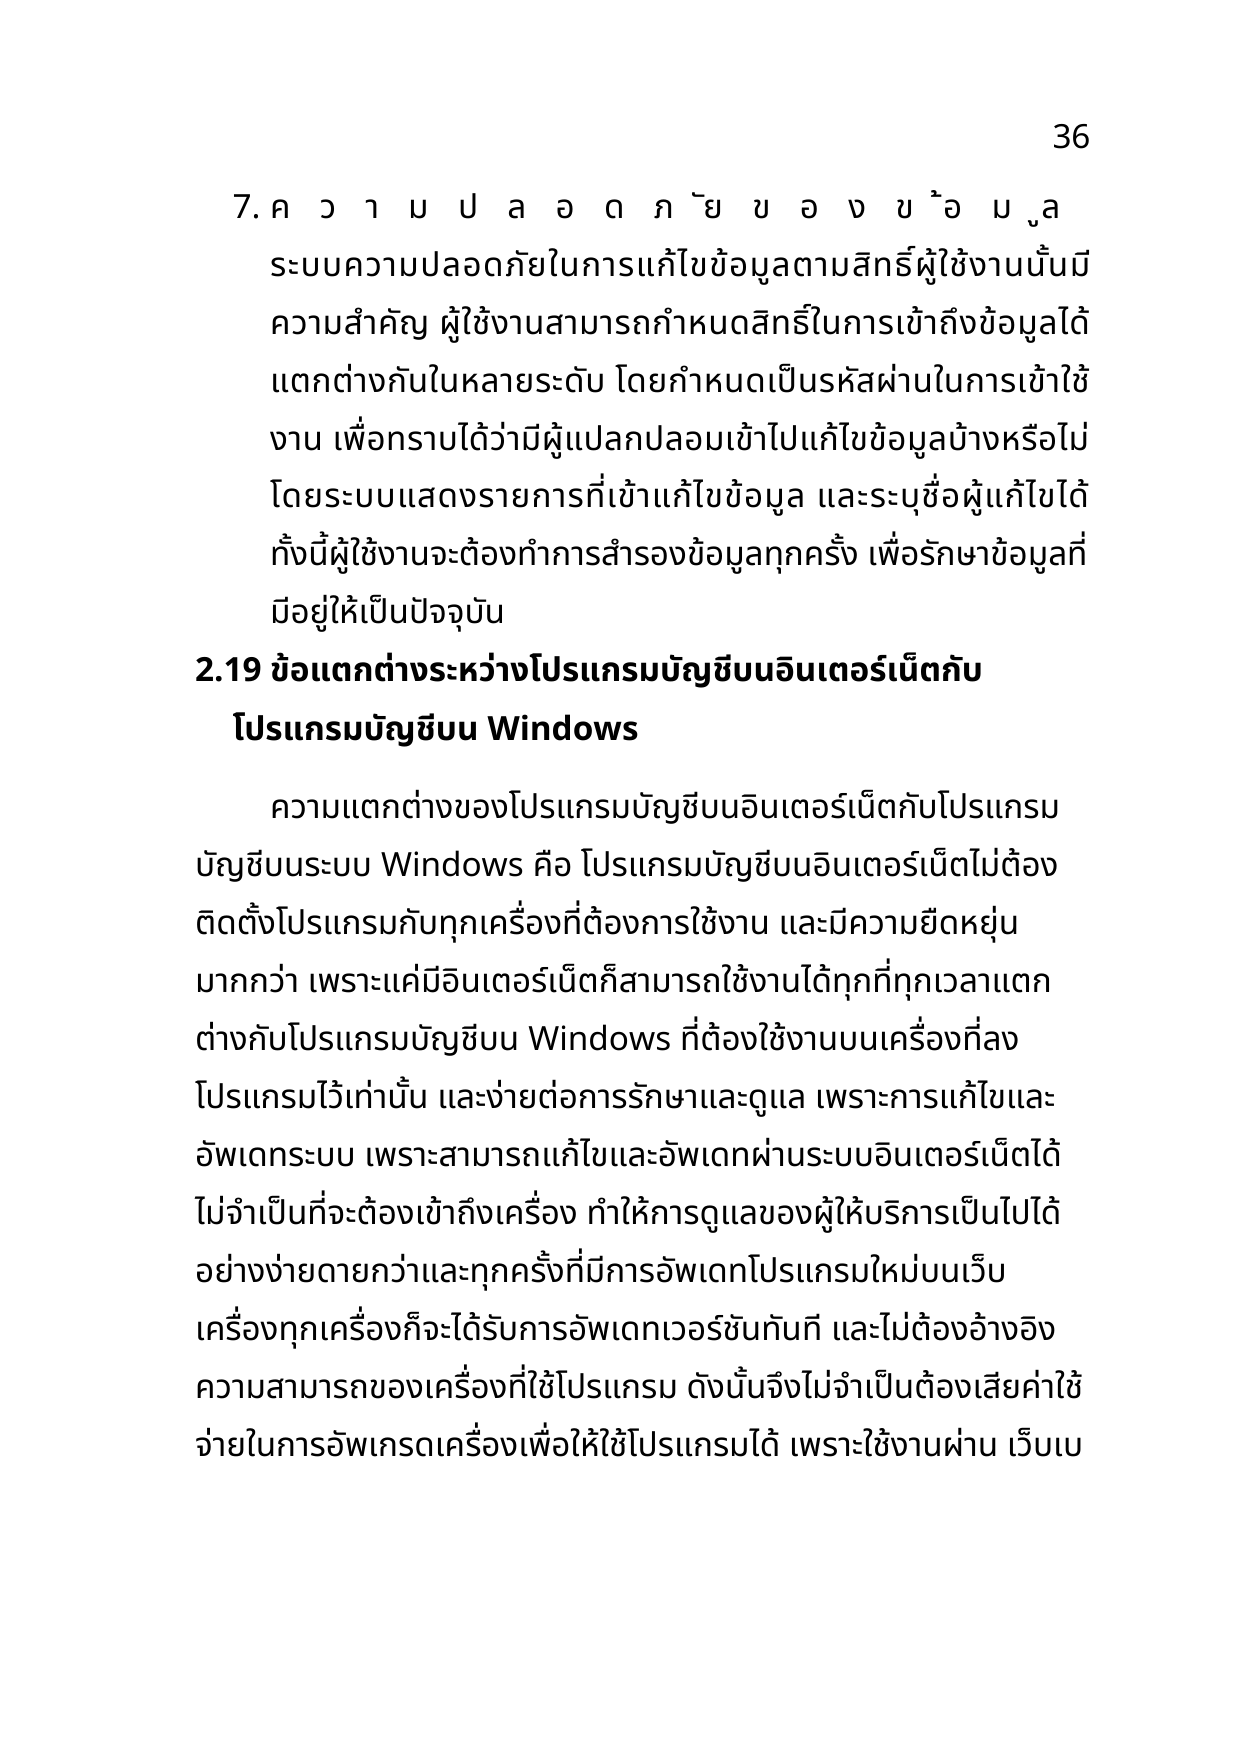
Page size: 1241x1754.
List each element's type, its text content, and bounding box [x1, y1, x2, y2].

list ความปลอดภัยของข้อมูล ระบบความปลอดภัยในการแก้ไขข้อมูลตามสิทธิ์ผู้ใช้งานนั้นมีความสำคัญ ผู้ใช้งานสามารถกำหนดสิทธิ์ในการเข้าถึงข้อมูลได้แตกต่างกันในหลายระดับ โดยกำหนดเป็นรหัสผ่านในการเข้าใช้งาน เพื่อทราบได้ว่ามีผู้แปลกปลอมเข้าไปแก้ไขข้อมูลบ้างหรือไม่ โดยระบบแสดงรายการที่เข้าแก้ไขข้อมูล และระบุชื่อผู้แก้ไขได้ ทั้งนี้ผู้ใช้งานจะต้องทำการสำรองข้อมูลทุกครั้ง เพื่อรักษาข้อมูลที่มีอยู่ให้เป็นปัจจุบัน [232, 183, 1090, 639]
list ข้อแตกต่างระหว่างโปรแกรมบัญชีบนอินเตอร์เน็ตกับโปรแกรมบัญชีบน Windows [195, 646, 1090, 755]
